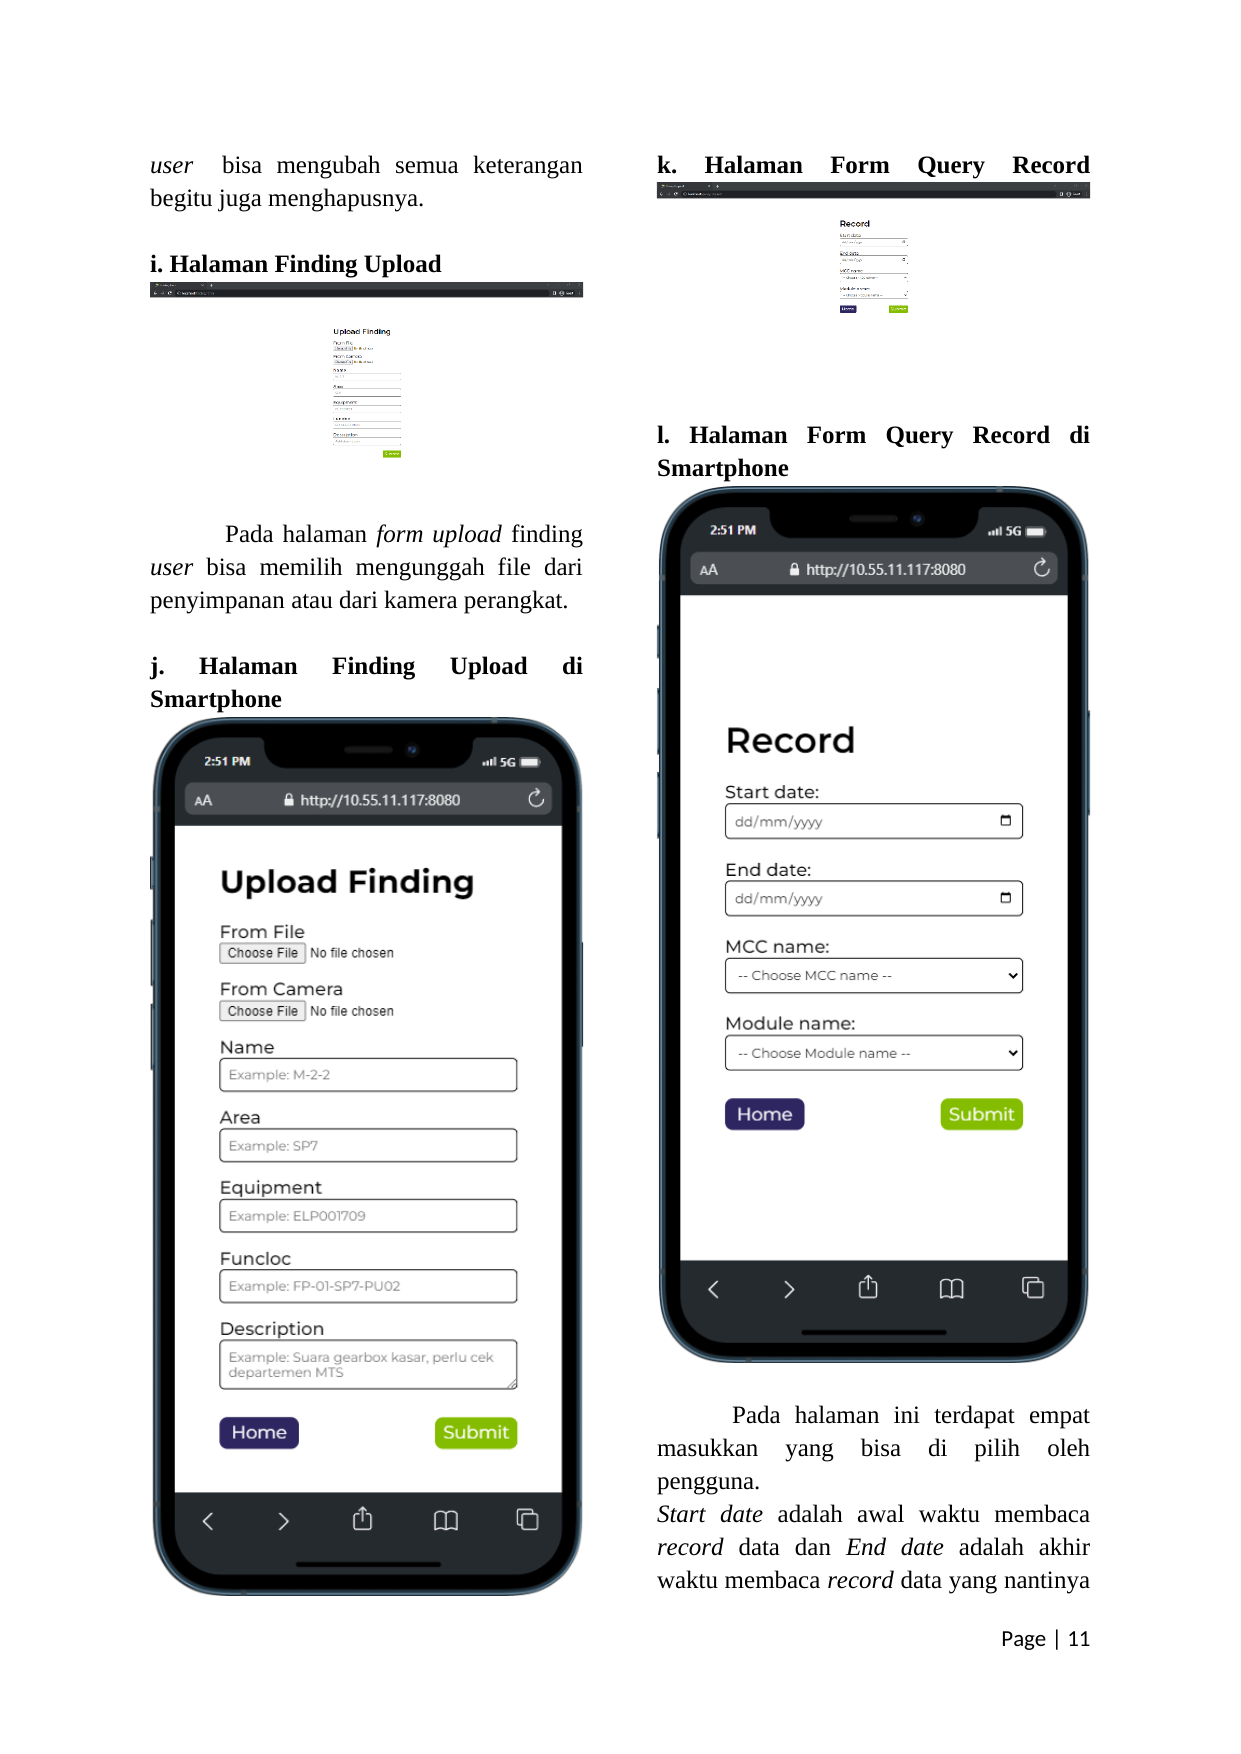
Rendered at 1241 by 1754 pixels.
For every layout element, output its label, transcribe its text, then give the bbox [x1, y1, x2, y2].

text Pada halaman ini terdapat empat masukkan yang bisa di pilih oleh pengguna. [657, 1400, 1090, 1494]
text Pada halaman form upload finding user bisa memilih mengunggah file dari penyimpanan atau dari kamera perangkat. [150, 519, 583, 614]
text l. Halaman Form Query Record di Smartphone [657, 420, 1090, 482]
picture [656, 182, 1091, 416]
picture [656, 486, 1091, 1363]
text k. Halaman Form Query Record [657, 150, 1090, 182]
picture [150, 282, 584, 516]
text j. Halaman Finding Upload di Smartphone [150, 651, 583, 713]
picture [150, 717, 584, 1596]
text i. Halaman Finding Upload [150, 249, 583, 278]
